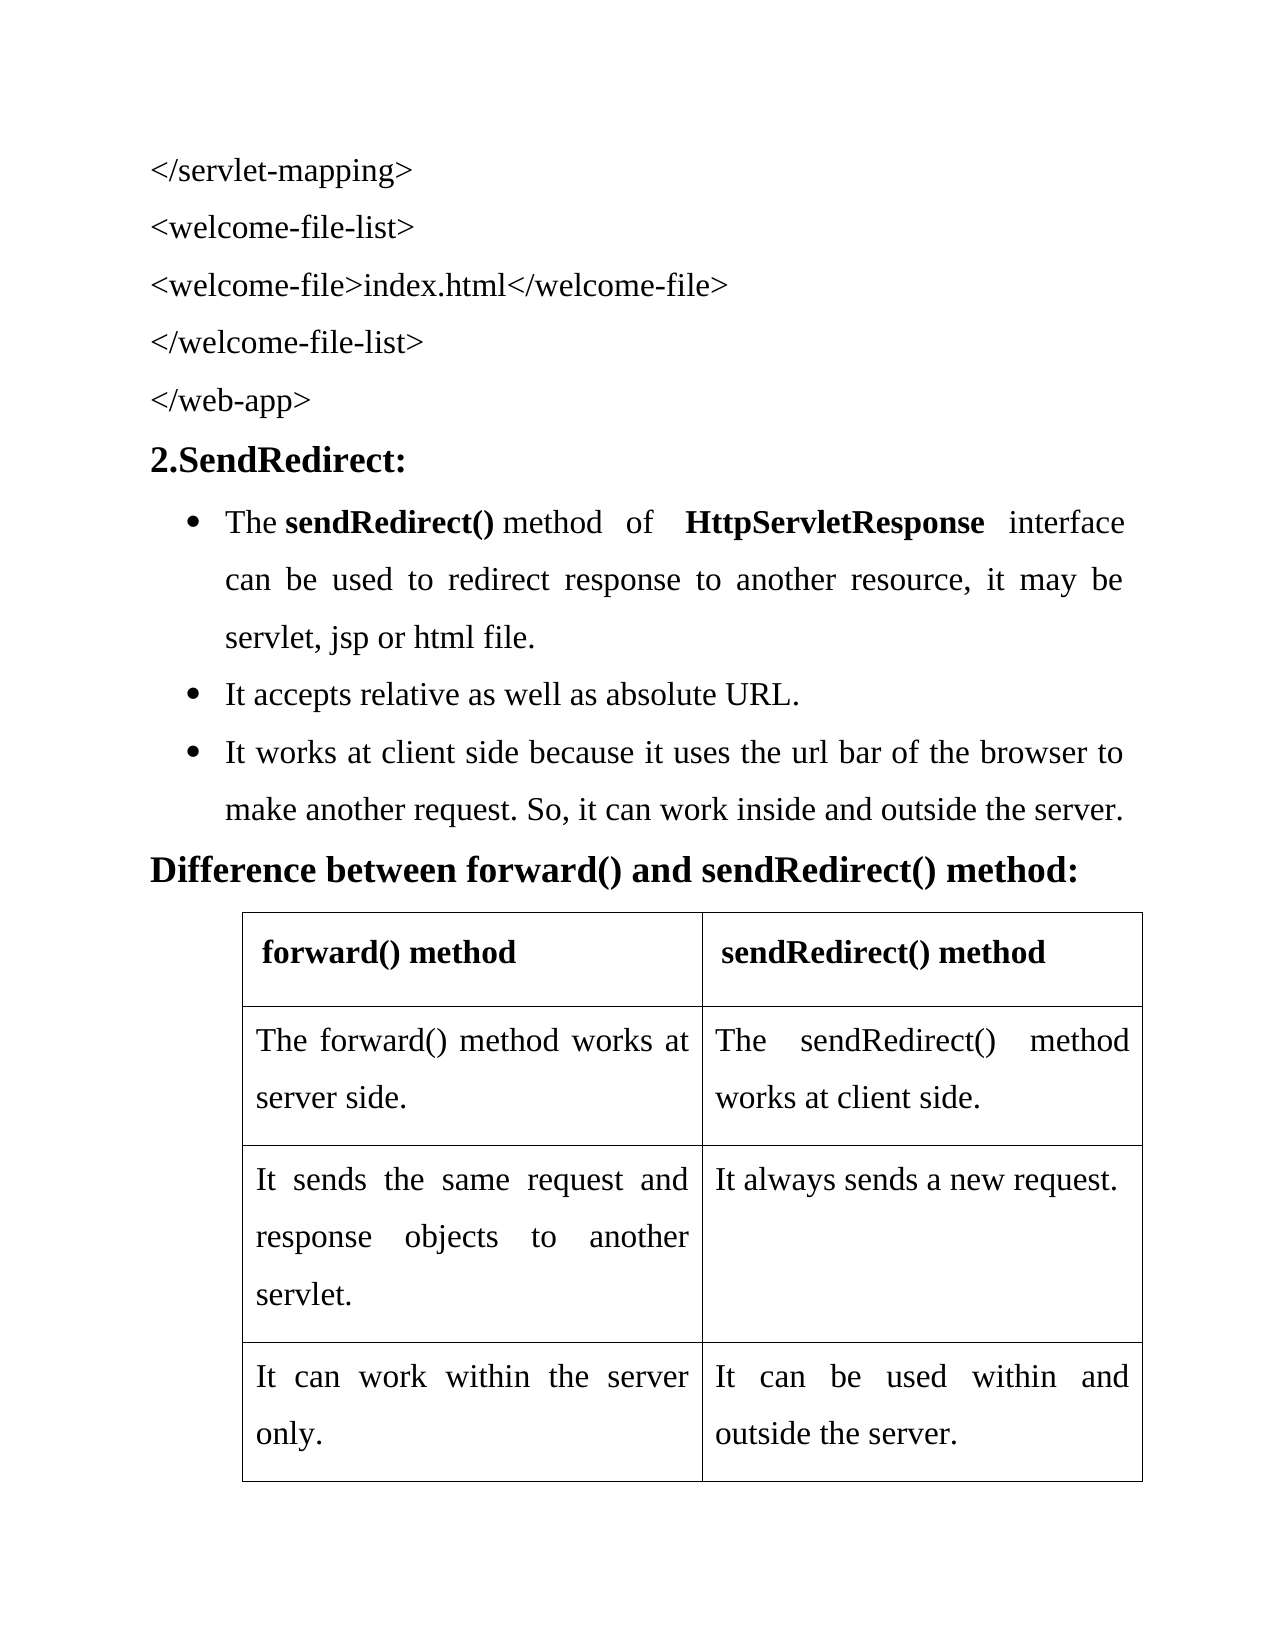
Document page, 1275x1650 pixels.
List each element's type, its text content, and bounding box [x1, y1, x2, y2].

list The sendRedirect() method of HttpServletResponse interface can be used to redirect response to another resource, it may be servlet, jsp or html file. [187, 502, 1125, 656]
table_header forward() method [243, 913, 702, 1006]
table_cell The sendRedirect() method works at client side. [703, 1007, 1142, 1145]
text <welcome-file>index.html</welcome-file> [150, 265, 1125, 303]
text </welcome-file-list> [150, 322, 1125, 361]
table_cell It can work within the server only. [243, 1343, 702, 1481]
table_cell It can be used within and outside the server. [703, 1343, 1142, 1481]
list It accepts relative as well as absolute URL. [187, 675, 1125, 713]
table_cell It sends the same request and response objects to another servlet. [243, 1146, 702, 1342]
text </servlet-mapping> [150, 150, 1125, 188]
list It works at client side because it uses the url bar of the browser to make another request. So, it can work inside and outside the server. [187, 732, 1125, 828]
table_cell The forward() method works at server side. [243, 1007, 702, 1145]
text <welcome-file-list> [150, 207, 1125, 246]
text </web-app> [150, 380, 1125, 418]
table_cell It always sends a new request. [703, 1146, 1142, 1342]
text Difference between forward() and sendRedirect() method: [150, 847, 1125, 890]
table_header sendRedirect() method [703, 913, 1142, 1006]
text 2.SendRedirect: [150, 437, 1125, 481]
